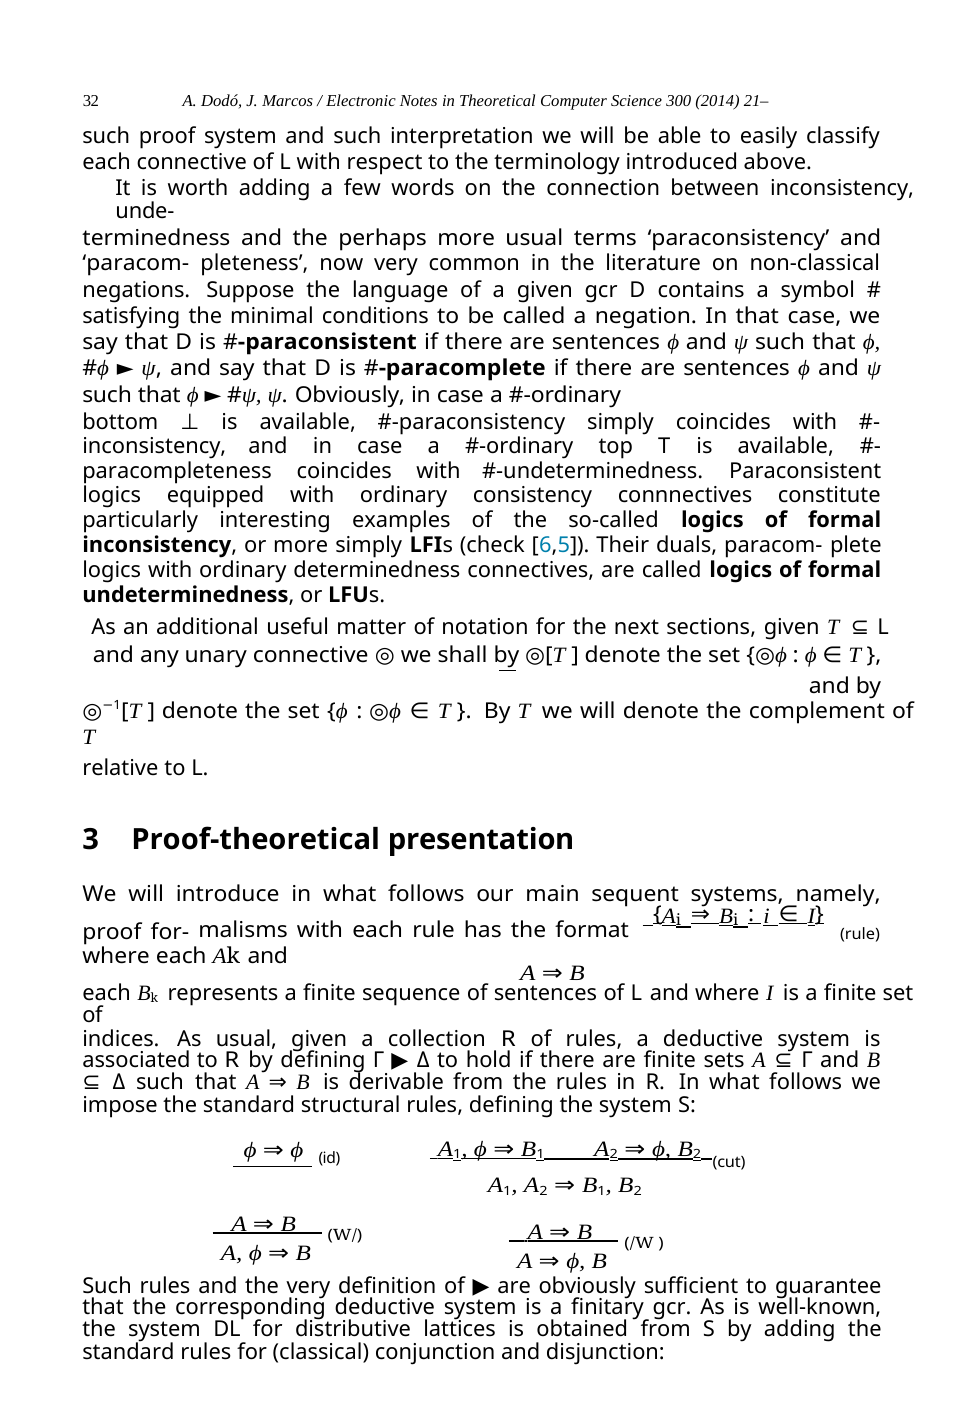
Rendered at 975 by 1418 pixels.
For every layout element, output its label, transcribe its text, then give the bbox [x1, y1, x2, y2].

text terminedness and the perhaps more usual terms ‘paraconsistency’ and ‘paracom- pleteness’, now very common in the literature on non-classical negations. Suppose the language of a given gcr D contains a symbol # satisfying the minimal conditions to be called a negation. In that case, we say that D is #-paraconsistent if there are sentences ϕ and ψ such that ϕ, #ϕ ► ψ, and say that D is #-paracomplete if there are sentences ϕ and ψ such that ϕ ► #ψ, ψ. Obviously, in case a #-ordinary [82, 225, 881, 408]
text A ⇒ B (W/) [212, 1206, 366, 1237]
text ϕ ⇒ ϕ [71, 1134, 304, 1164]
text A ⇒ ϕ, B [517, 1245, 914, 1275]
text ◎−1[T ] denote the set {ϕ : ◎ϕ ∈ T }. By T we will denote the complement of T [82, 699, 914, 749]
text Such rules and the very definition of ▶ are obviously sufficient to guarantee that the corresponding deductive system is a finitary gcr. As is well-known, the system DL for distributive lattices is obtained from S by adding the standard rules for (classical) conjunction and disjunction: [82, 1276, 882, 1366]
text such proof system and such interpretation we will be able to easily classify each connective of L with respect to the terminology introduced above. [82, 122, 881, 176]
text A, ϕ ⇒ B [221, 1237, 366, 1267]
text and any unary connective ◎ we shall by ◎[T ] denote the set {◎ϕ : ϕ ∈ T }, and by [71, 641, 881, 699]
text (id) [318, 1147, 346, 1168]
text indices. As usual, given a collection R of rules, a deductive system is associated to R by defining Γ ▶ Δ to hold if there are finite sets A ⊆ Γ and B ⊆ Δ such that A ⇒ B is derivable from the rules in R. In what follows we impose the standard structural rules, defining the system S: [82, 1029, 881, 1118]
text It is worth adding a few words on the connection between inconsistency, unde- [115, 176, 914, 224]
text bottom ⊥ is available, #-paraconsistency simply coincides with #-inconsistency, and in case a #-ordinary top T is available, #-paracompleteness coincides with #-undeterminedness. Paraconsistent logics equipped with ordinary consistency connnectives constitute particularly interesting examples of the so-called logics of formal inconsistency, or more simply LFIs (check [6,5]). Their duals, paracom- plete logics with ordinary determinedness connectives, are called logics of formal undeterminedness, or LFUs. [82, 410, 881, 608]
subtitle Proof-theoretical presentation [82, 818, 914, 858]
text relative to L. [82, 749, 914, 781]
text A1, A2 ⇒ B1, B2 [350, 1169, 780, 1198]
text A ⇒ B (/W ) [509, 1214, 914, 1245]
text each Bk represents a finite sequence of sentences of L and where I is a finite set of [82, 982, 914, 1027]
text We will introduce in what follows our main sequent systems, namely, proof for- malisms with each rule has the format {Ai ⇒ Bi : i ∈ I} (rule) where each Ak and [82, 882, 881, 971]
text A1, ϕ ⇒ B1 A2 ⇒ ϕ, B2 [350, 1134, 781, 1162]
text As an additional useful matter of notation for the next sections, given T ⊆ L [71, 608, 889, 641]
